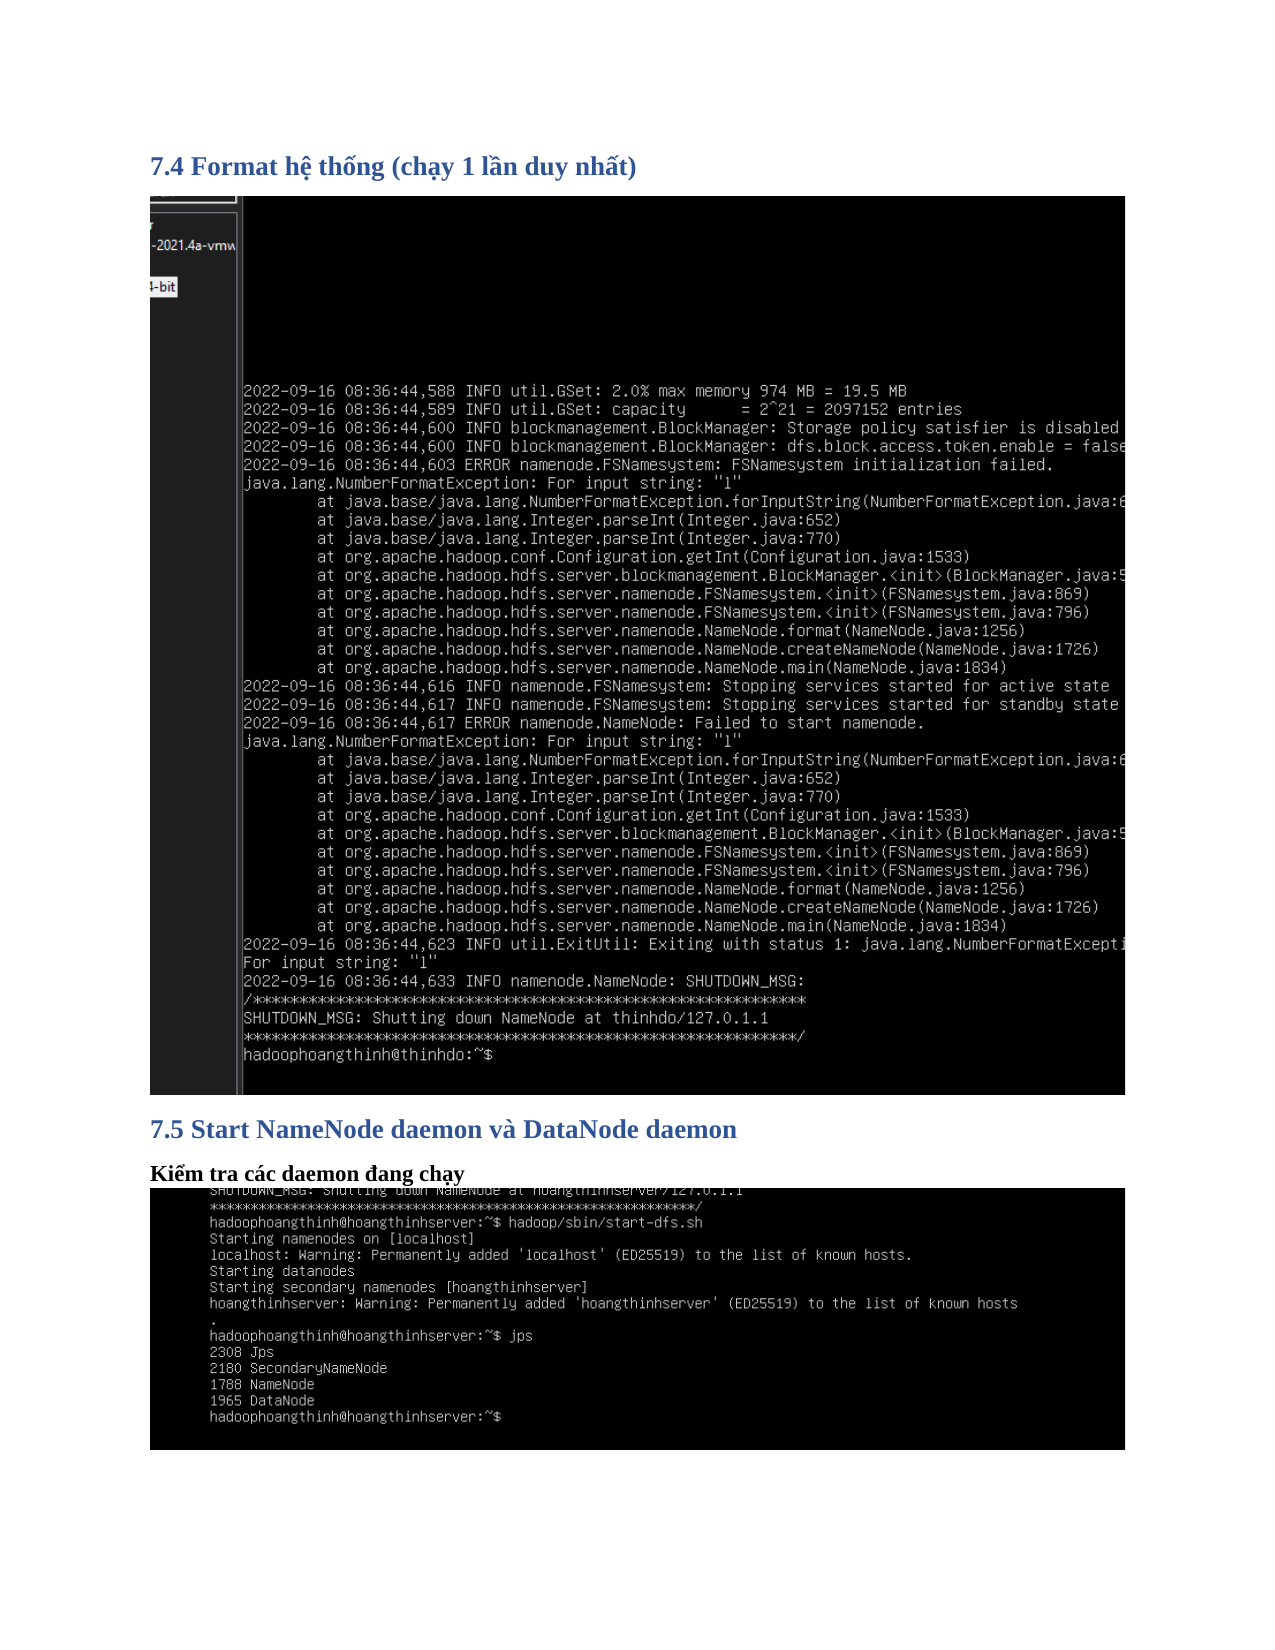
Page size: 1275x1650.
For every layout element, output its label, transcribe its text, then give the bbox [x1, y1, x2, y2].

subtitle Format hệ thống (chạy 1 lần duy nhất) [150, 150, 1125, 181]
picture [150, 196, 1125, 1095]
subtitle Start NameNode daemon và DataNode daemon [150, 1113, 1125, 1144]
picture [150, 1188, 1125, 1450]
text Kiểm tra các daemon đang chạy [150, 1160, 1125, 1188]
